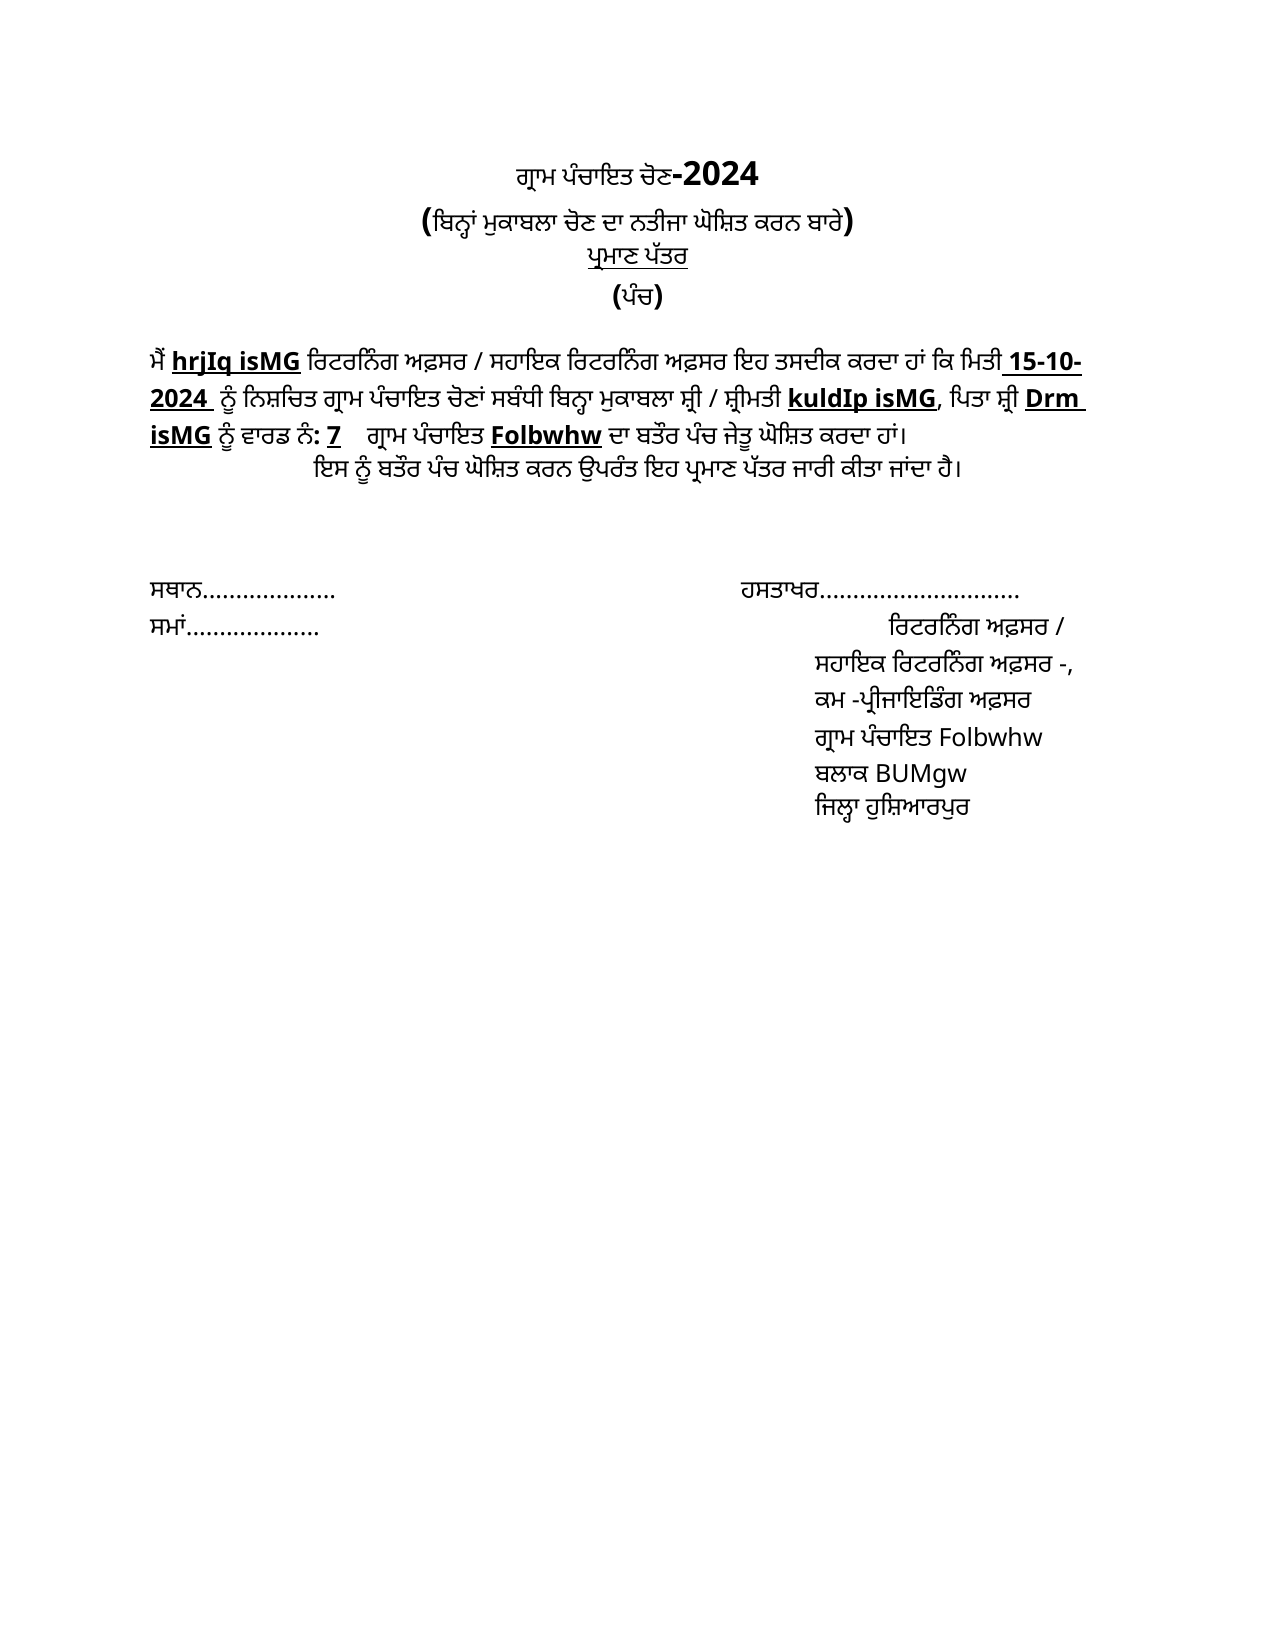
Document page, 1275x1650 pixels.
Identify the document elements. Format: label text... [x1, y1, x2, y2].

text (ਬਿਨ੍ਹਾਂ ਮੁਕਾਬਲਾ ਚੋਣ ਦਾ ਨਤੀਜਾ ਘੋਸ਼ਿਤ ਕਰਨ ਬਾਰੇ) [150, 195, 1125, 241]
text ਬਲਾਕ BUMgw [150, 748, 1125, 782]
text ਸਹਾਇਕ ਰਿਟਰਨਿੰਗ ਅਫ਼ਸਰ -, [150, 645, 1125, 679]
text ਸਥਾਨ.................... ਹਸਤਾਖਰ.............................. [150, 577, 1125, 611]
text ਮੈਂ hrjIq isMG ਰਿਟਰਨਿੰਗ ਅਫ਼ਸਰ / ਸਹਾਇਕ ਰਿਟਰਨਿੰਗ ਅਫ਼ਸਰ ਇਹ ਤਸਦੀਕ ਕਰਦਾ ਹਾਂ ਕਿ ਮਿਤੀ 15-10-2024 ਨੂੰ ਨਿਸ਼ਚਿਤ ਗ੍ਰਾਮ ਪੰਚਾਇਤ ਚੋਣਾਂ ਸਬੰਧੀ ਬਿਨ੍ਹਾ ਮੁਕਾਬਲਾ ਸ਼੍ਰੀ / ਸ਼੍ਰੀਮਤੀ kuldIp isMG, ਪਿਤਾ ਸ਼੍ਰੀ Drm isMG ਨੂੰ ਵਾਰਡ ਨੰ: 7 ਗ੍ਰਾਮ ਪੰਚਾਇਤ Folbwhw ਦਾ ਬਤੌਰ ਪੰਚ ਜੇਤੂ ਘੋਸ਼ਿਤ ਕਰਦਾ ਹਾਂ। [150, 344, 1125, 446]
text ਸਮਾਂ.................... ਰਿਟਰਨਿੰਗ ਅਫ਼ਸਰ / [150, 611, 1125, 645]
text ਜਿਲ੍ਹਾ ਹੁਸ਼ਿਆਰਪੁਰ [150, 782, 1125, 811]
text (ਪੰਚ) [150, 270, 1125, 310]
text ਪ੍ਰਮਾਣ ਪੱਤਰ [150, 241, 1125, 270]
text ਕਮ -ਪ੍ਰੀਜਾਇਡਿੰਗ ਅਫ਼ਸਰ [150, 679, 1125, 713]
text ਗ੍ਰਾਮ ਪੰਚਾਇਤ ਚੋਣ-2024 [150, 150, 1125, 195]
text ਗ੍ਰਾਮ ਪੰਚਾਇਤ Folbwhw [150, 713, 1125, 748]
text ਇਸ ਨੂੰ ਬਤੌਰ ਪੰਚ ਘੋਸ਼ਿਤ ਕਰਨ ਉਪਰੰਤ ਇਹ ਪ੍ਰਮਾਣ ਪੱਤਰ ਜਾਰੀ ਕੀਤਾ ਜਾਂਦਾ ਹੈ। [150, 446, 1125, 475]
